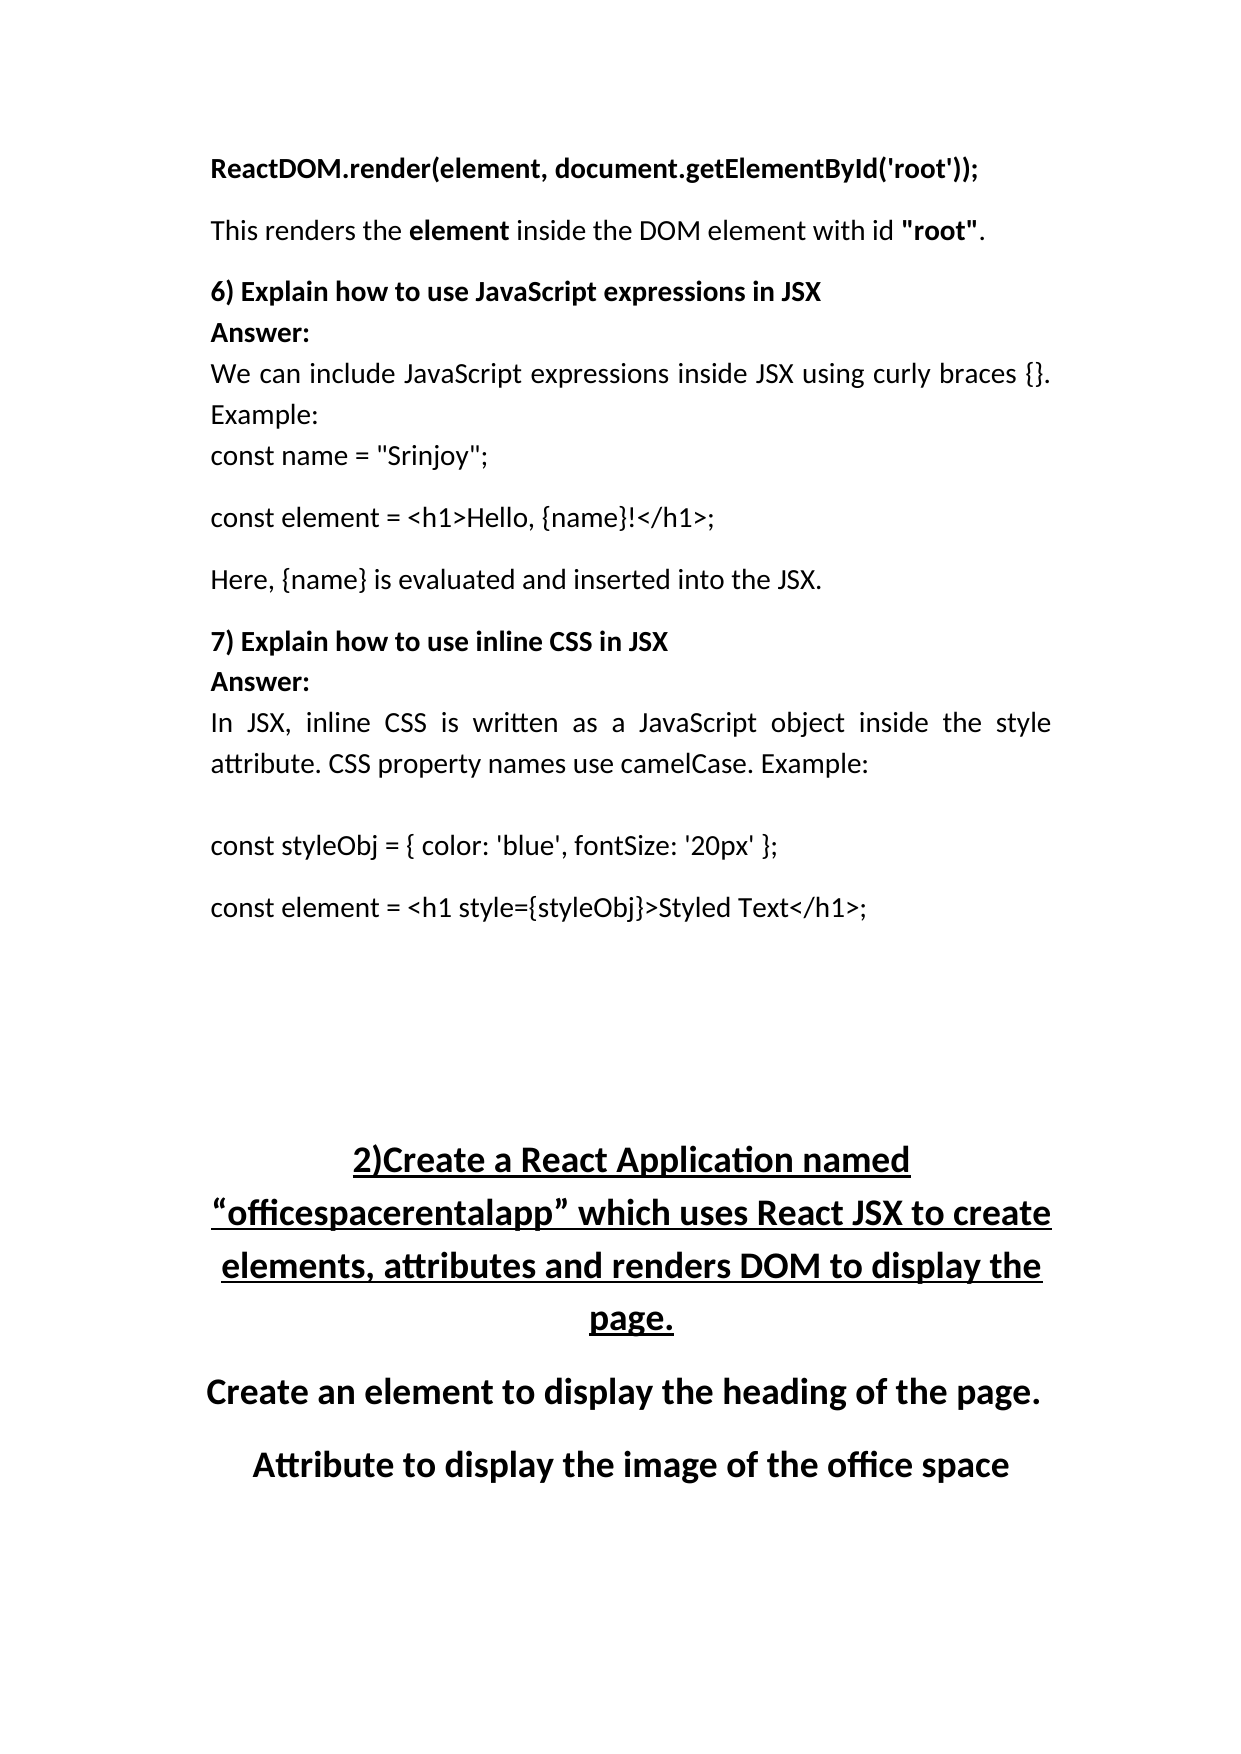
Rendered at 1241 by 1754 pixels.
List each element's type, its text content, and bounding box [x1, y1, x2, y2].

text 7) Explain how to use inline CSS in JSX Answer: In JSX, inline CSS is written as a JavaScript object inside the style attribute. CSS property names use camelCase. Example: const styleObj = { color: 'blue', fontSize: '20px' }; [210, 623, 1053, 863]
text ReactDOM.render(element, document.getElementById('root')); [210, 150, 1053, 186]
text const element = <h1 style={styleObj}>Styled Text</h1>; [210, 889, 1053, 925]
text 6) Explain how to use JavaScript expressions in JSX Answer: We can include JavaScript expressions inside JSX using curly braces {}. Example: const name = "Srinjoy"; [210, 273, 1053, 473]
text Create an element to display the heading of the page. [187, 1368, 1053, 1414]
text 2)Create a React Application named “officespacerentalapp” which uses React JSX to create elements, attributes and renders DOM to display the page. [210, 1136, 1053, 1340]
text This renders the element inside the DOM element with id "root". [210, 212, 1053, 247]
text Here, {name} is evaluated and inserted into the JSX. [210, 561, 1053, 596]
text Attribute to display the image of the office space [210, 1441, 1053, 1487]
text const element = <h1>Hello, {name}!</h1>; [210, 499, 1053, 535]
